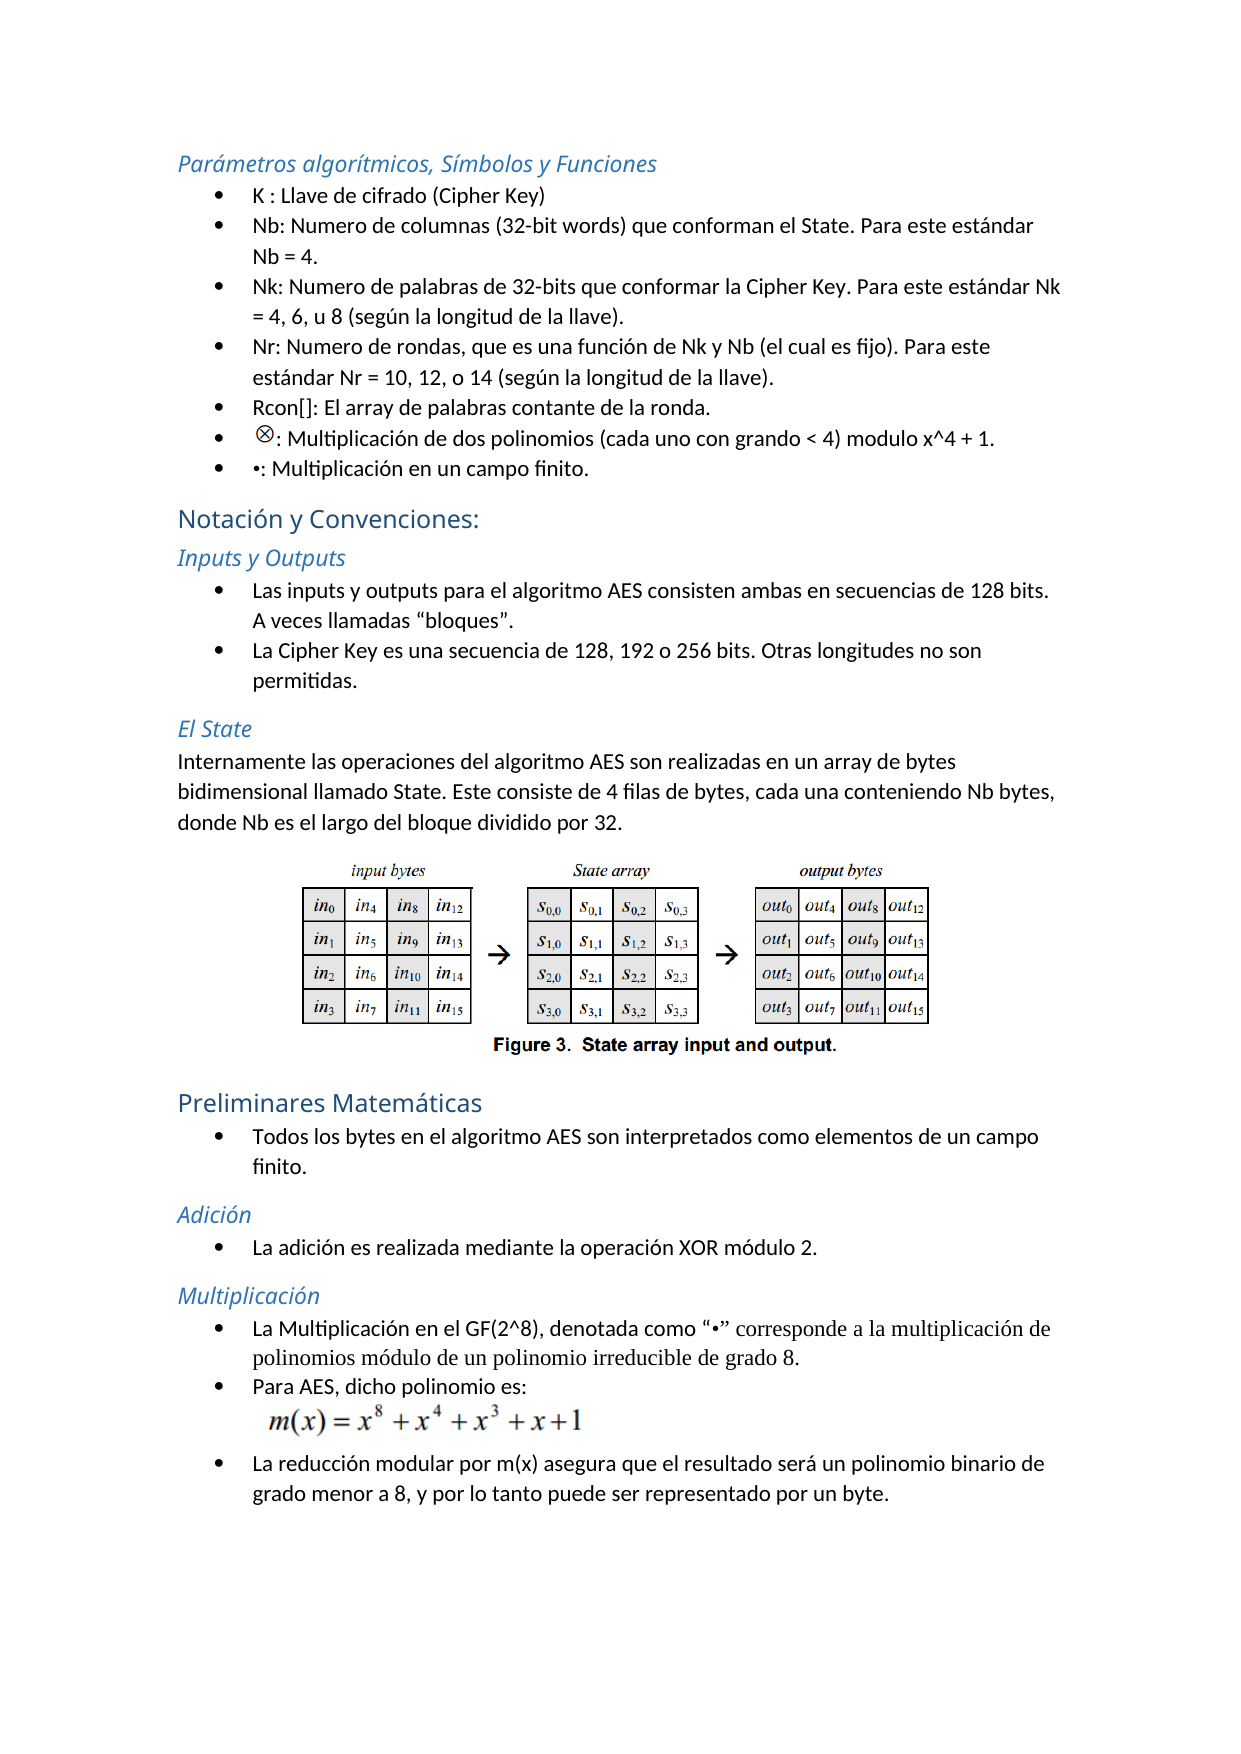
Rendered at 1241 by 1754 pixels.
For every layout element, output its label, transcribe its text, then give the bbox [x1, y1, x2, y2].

list •: Multiplicación en un campo finito. [215, 454, 1063, 482]
list Nk: Numero de palabras de 32-bits que conformar la Cipher Key. Para este estándar Nk = 4, 6, u 8 (según la longitud de la llave). [215, 272, 1063, 330]
list K : Llave de cifrado (Cipher Key) [215, 181, 1063, 209]
picture [257, 1402, 586, 1442]
subtitle Notación y Convenciones: [177, 501, 1063, 535]
picture [284, 854, 957, 1067]
subtitle El State [177, 713, 1063, 745]
list Todos los bytes en el algoritmo AES son interpretados como elementos de un campo finito. [215, 1122, 1063, 1180]
list Las inputs y outputs para el algoritmo AES consisten ambas en secuencias de 128 bits. A veces llamadas “bloques”. [215, 576, 1063, 634]
list Rcon[]: El array de palabras contante de la ronda. [215, 393, 1063, 421]
list Para AES, dicho polinomio es: [215, 1372, 1063, 1447]
subtitle Preliminares Matemáticas [177, 1085, 1063, 1119]
list : Multiplicación de dos polinomios (cada uno con grando < 4) modulo x^4 + 1. [215, 423, 1063, 452]
list La adición es realizada mediante la operación XOR módulo 2. [215, 1233, 1063, 1261]
list Nr: Numero de rondas, que es una función de Nk y Nb (el cual es fijo). Para este estándar Nr = 10, 12, o 14 (según la longitud de la llave). [215, 332, 1063, 391]
subtitle Inputs y Outputs [177, 542, 1063, 573]
list La Cipher Key es una secuencia de 128, 192 o 256 bits. Otras longitudes no son permitidas. [215, 636, 1063, 694]
list La Multiplicación en el GF(2^8), denotada como “•” corresponde a la multiplicación de polinomios módulo de un polinomio irreducible de grado 8. [215, 1314, 1063, 1370]
subtitle Multiplicación [177, 1280, 1063, 1311]
subtitle Parámetros algorítmicos, Símbolos y Funciones [177, 148, 1063, 179]
list Nb: Numero de columnas (32-bit words) que conforman el State. Para este estándar Nb = 4. [215, 212, 1063, 270]
list La reducción modular por m(x) asegura que el resultado será un polinomio binario de grado menor a 8, y por lo tanto puede ser representado por un byte. [215, 1449, 1063, 1507]
subtitle Adición [177, 1199, 1063, 1231]
picture [252, 423, 276, 447]
text Internamente las operaciones del algoritmo AES son realizadas en un array de bytes bidimensional llamado State. Este consiste de 4 filas de bytes, cada una conteniendo Nb bytes, donde Nb es el largo del bloque dividido por 32. [177, 747, 1063, 836]
